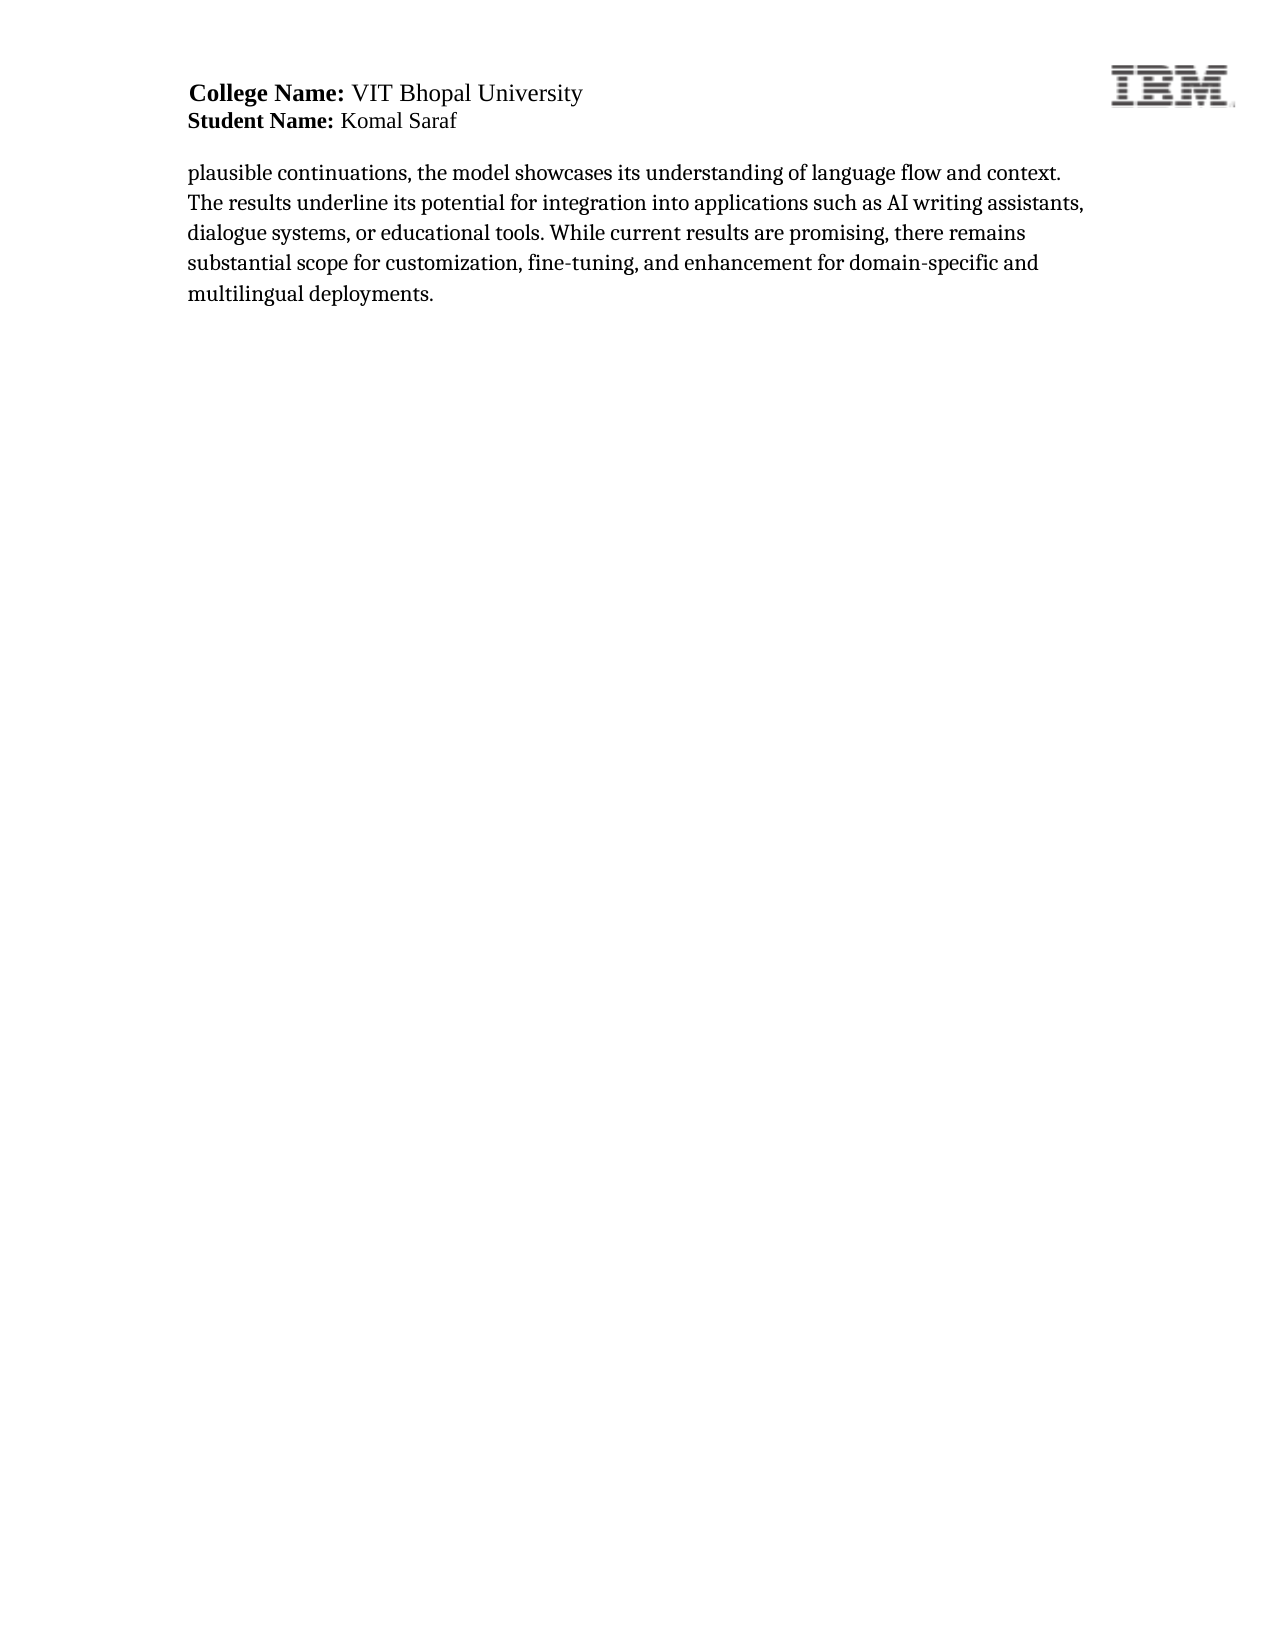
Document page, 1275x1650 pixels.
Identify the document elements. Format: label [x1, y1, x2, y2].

text [187, 159, 1087, 307]
picture [1111, 65, 1236, 108]
